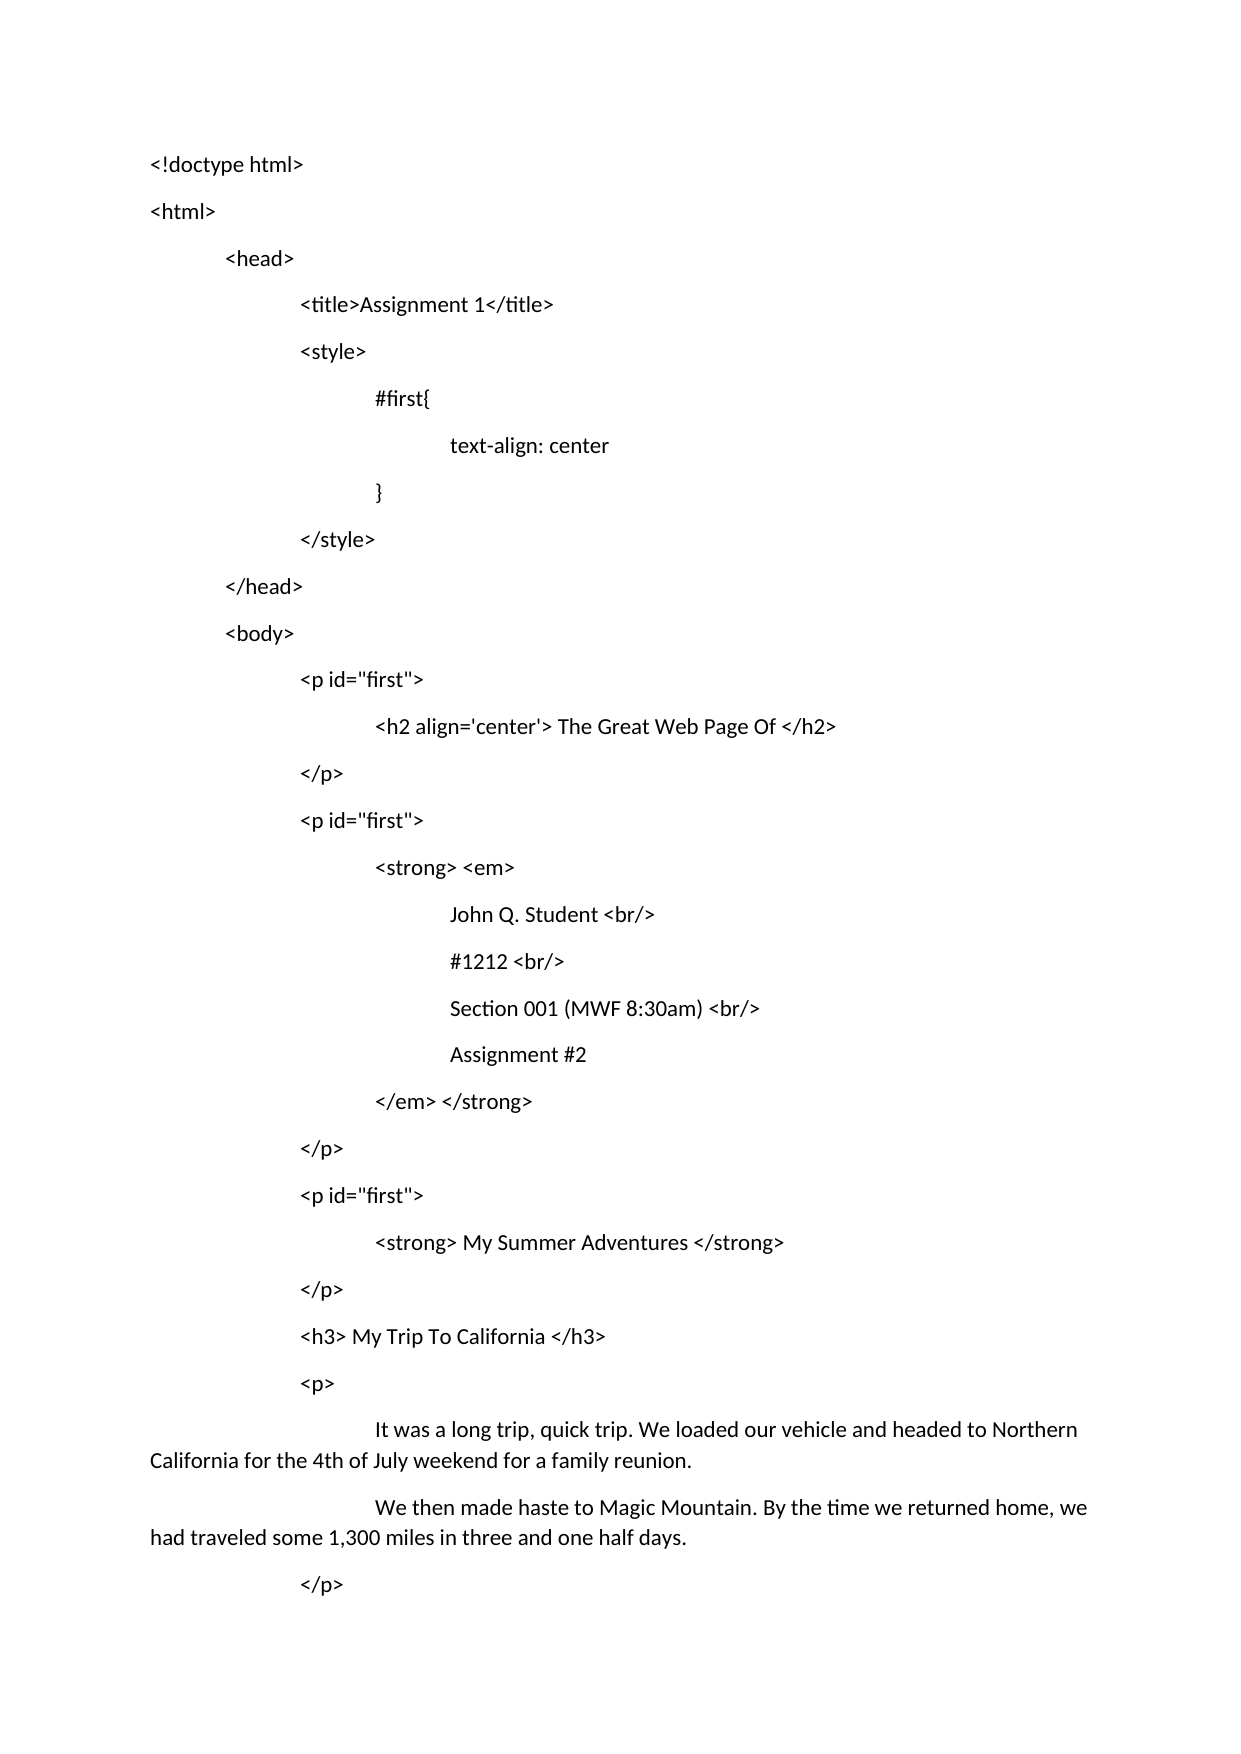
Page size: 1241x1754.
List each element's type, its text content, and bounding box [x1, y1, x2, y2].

text <head> [150, 244, 1090, 272]
text <strong> My Summer Adventures </strong> [150, 1228, 1090, 1256]
text John Q. Student <br/> [150, 900, 1090, 928]
text </em> </strong> [150, 1087, 1090, 1116]
text </p> [150, 759, 1090, 787]
text Assignment #2 [150, 1041, 1090, 1069]
text <body> [150, 619, 1090, 647]
text <html> [150, 197, 1090, 225]
text </head> [150, 572, 1090, 600]
text <title>Assignment 1</title> [150, 291, 1090, 319]
text </style> [150, 525, 1090, 553]
text } [150, 478, 1090, 506]
text <h3> My Trip To California </h3> [150, 1322, 1090, 1350]
text #first{ [150, 384, 1090, 412]
text <style> [150, 337, 1090, 366]
text text-align: center [150, 431, 1090, 459]
text It was a long trip, quick trip. We loaded our vehicle and headed to Northern California for the 4th of July weekend for a family reunion. [150, 1416, 1090, 1474]
text <p> [150, 1369, 1090, 1397]
text Section 001 (MWF 8:30am) <br/> [150, 994, 1090, 1022]
text </p> [150, 1134, 1090, 1162]
text We then made haste to Magic Mountain. By the time we returned home, we had traveled some 1,300 miles in three and one half days. [150, 1493, 1090, 1551]
text </p> [150, 1570, 1090, 1598]
text #1212 <br/> [150, 947, 1090, 975]
text <p id="first"> [150, 806, 1090, 834]
text <p id="first"> [150, 666, 1090, 694]
text <strong> <em> [150, 853, 1090, 881]
text </p> [150, 1275, 1090, 1303]
text <!doctype html> [150, 150, 1090, 178]
text <p id="first"> [150, 1181, 1090, 1209]
text <h2 align='center'> The Great Web Page Of </h2> [150, 712, 1090, 741]
